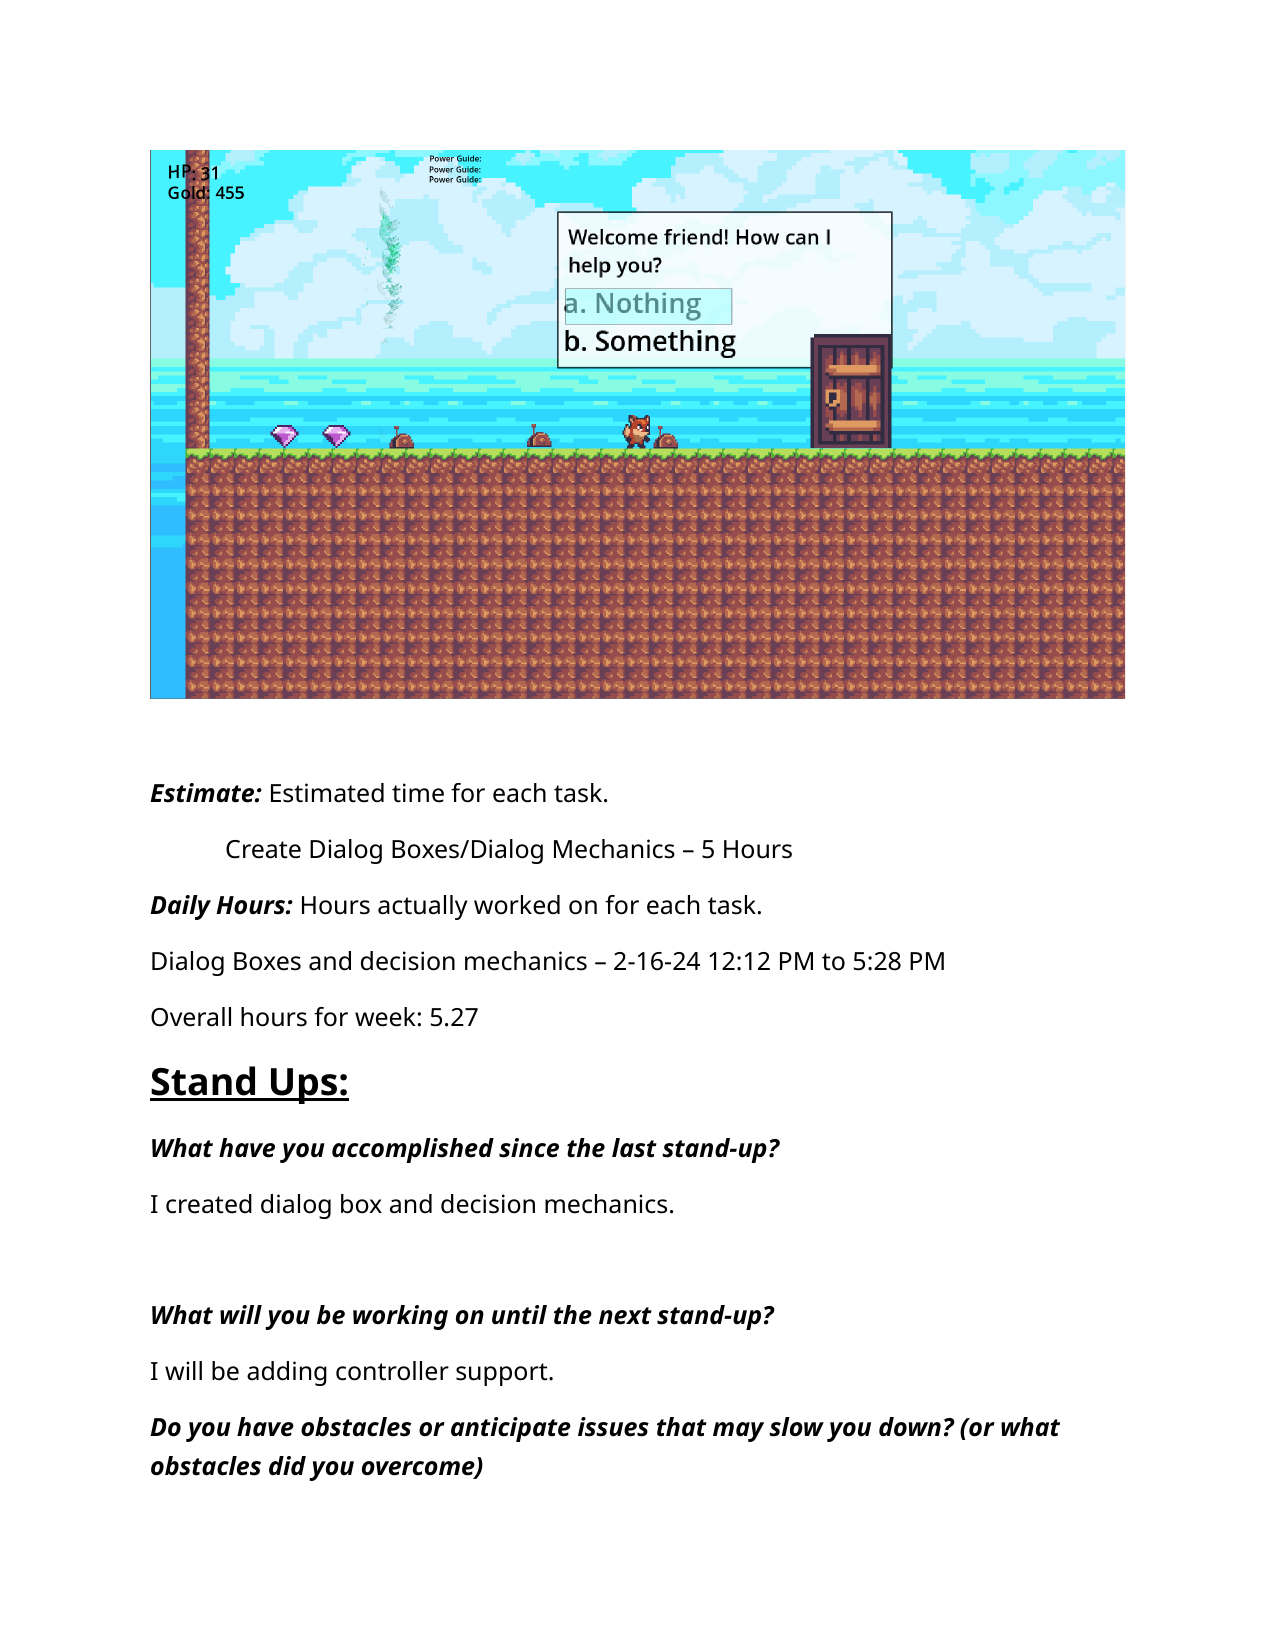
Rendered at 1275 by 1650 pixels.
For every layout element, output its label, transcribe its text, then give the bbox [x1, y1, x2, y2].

picture [150, 150, 1125, 699]
text Daily Hours: Hours actually worked on for each task. [150, 888, 1125, 922]
text I created dialog box and decision mechanics. [150, 1186, 1125, 1220]
text What will you be working on until the next stand-up? [150, 1298, 1125, 1332]
text What have you accomplished since the last stand-up? [150, 1131, 1125, 1164]
text Estimate: Estimated time for each task. [150, 776, 1125, 810]
text Overall hours for week: 5.27 [150, 999, 1125, 1033]
text Create Dialog Boxes/Dialog Mechanics – 5 Hours [150, 832, 1125, 866]
text Dialog Boxes and decision mechanics – 2-16-24 12:12 PM to 5:28 PM [150, 943, 1125, 978]
text Stand Ups: [150, 1055, 1125, 1106]
text Do you have obstacles or anticipate issues that may slow you down? (or what obstacles did you overcome) [150, 1410, 1125, 1483]
text I will be adding controller support. [150, 1354, 1125, 1388]
